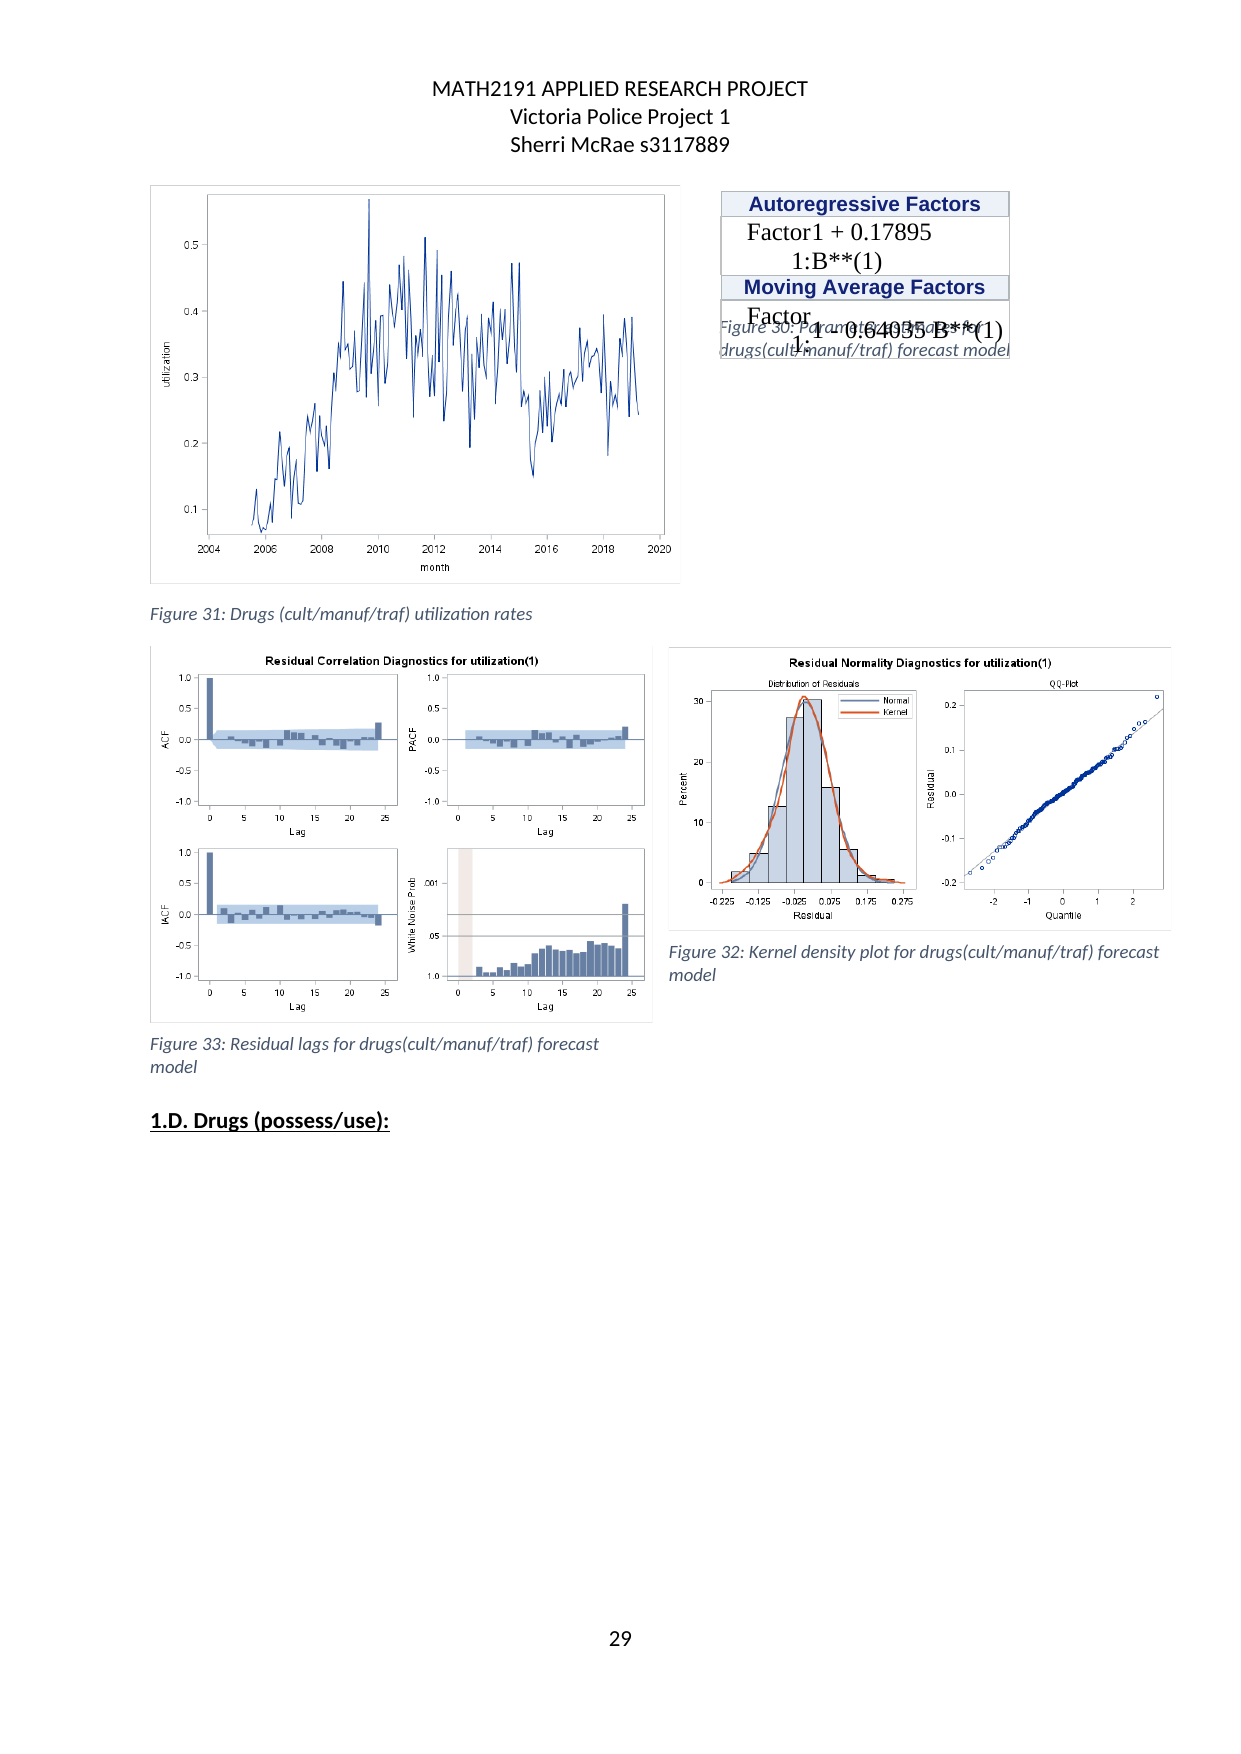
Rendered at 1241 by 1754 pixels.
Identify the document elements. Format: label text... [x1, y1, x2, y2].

text Figure 30: Parameter estimates for drugs(cult/manuf/traf) forecast model [719, 315, 1137, 361]
picture [150, 185, 680, 584]
picture [150, 646, 653, 1023]
text 1.D. Drugs (possess/use): [150, 1106, 1090, 1134]
table_cell 1 - 0.64035 B**(1) [811, 301, 1009, 358]
table_cell Moving Average Factors [722, 276, 1008, 299]
table_header Autoregressive Factors [722, 192, 1008, 216]
picture [668, 647, 1172, 931]
table_cell 1 + 0.17895 B**(1) [811, 217, 1009, 275]
table_cell Factor 1: [722, 301, 811, 358]
table_cell Factor 1: [722, 217, 811, 275]
text Figure 31: Drugs (cult/manuf/traf) utilization rates [150, 602, 1090, 625]
